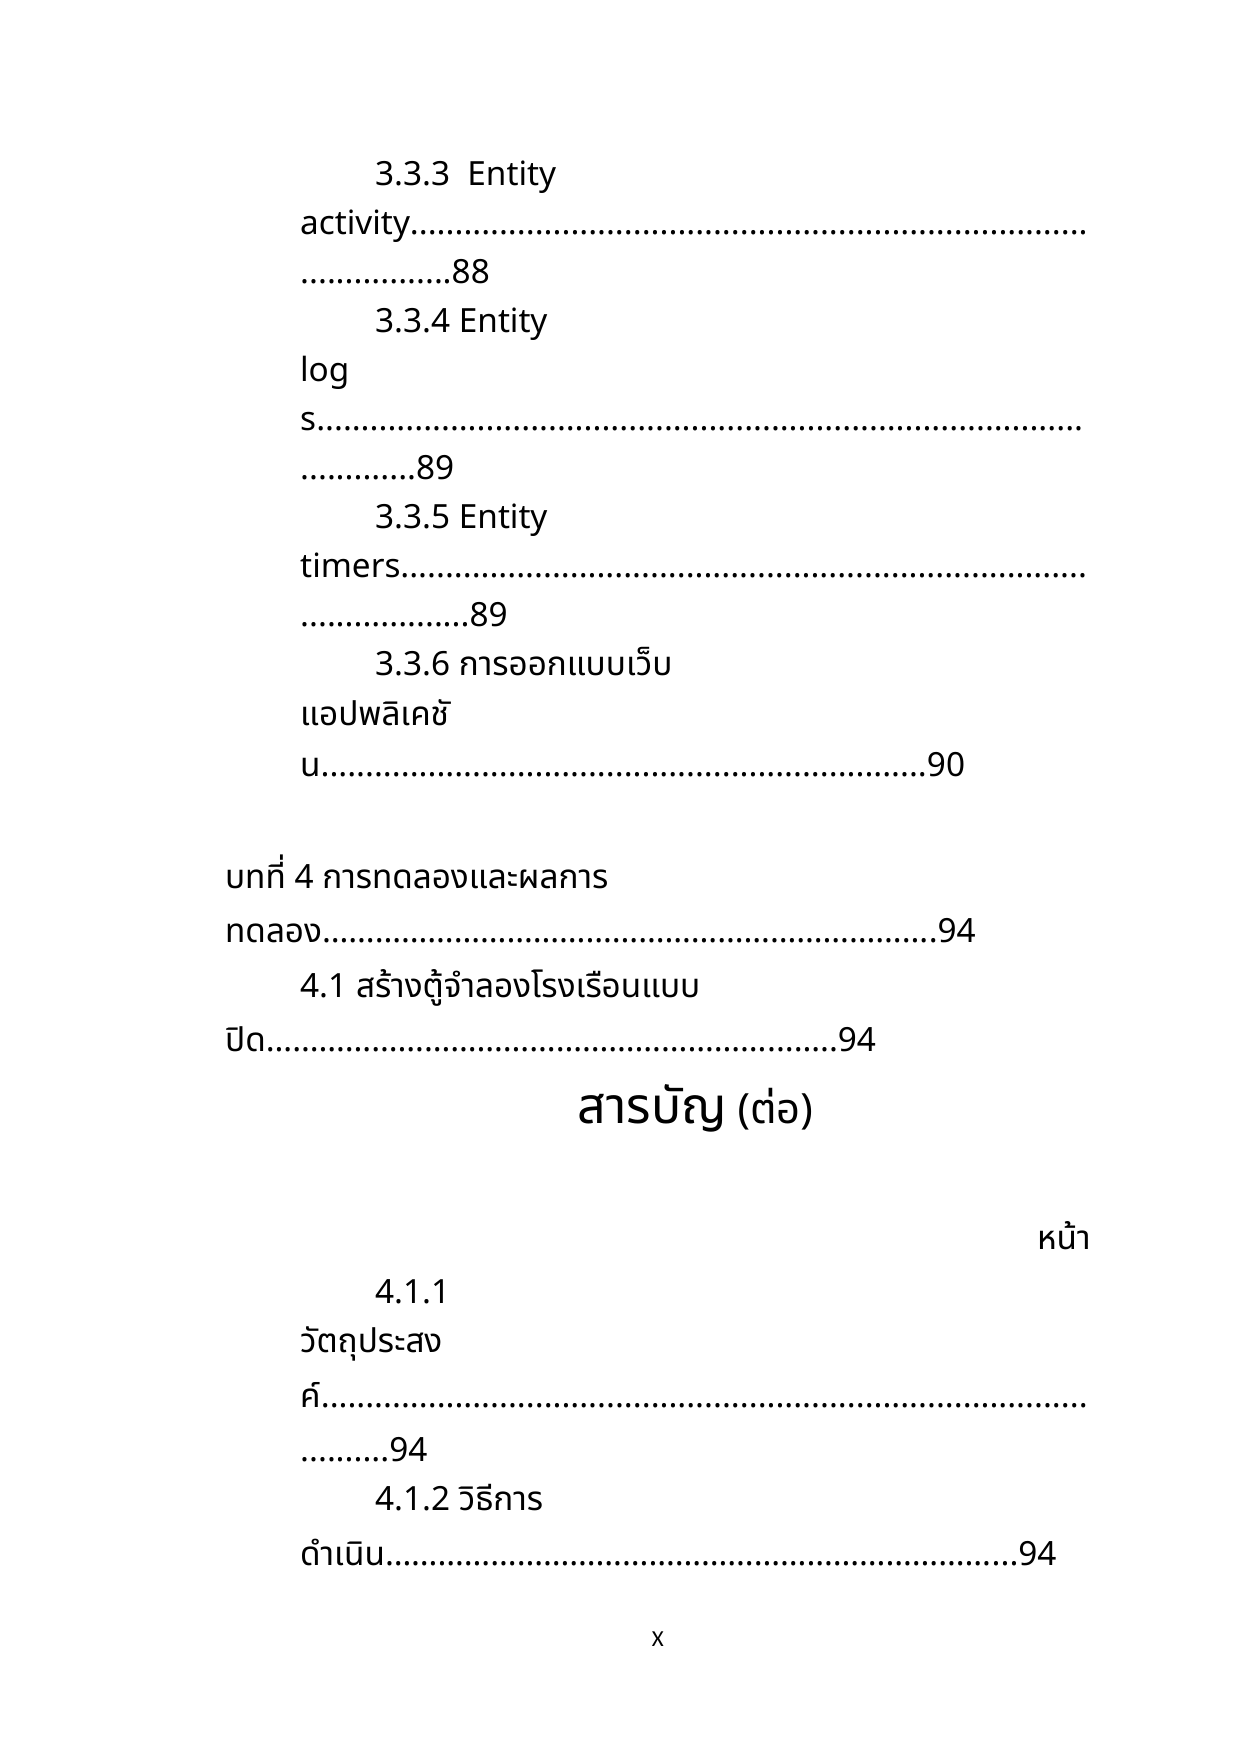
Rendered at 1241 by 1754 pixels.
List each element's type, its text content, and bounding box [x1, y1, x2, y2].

text บทที่ 4 การทดลองและผลการทดลอง…………………………………………………………….94 [225, 852, 1090, 958]
text 3.3.4 Entity logs...................................................................................................89 [300, 297, 1090, 489]
text 4.1 สร้างตู้จำลองโรงเรือนแบบปิด…………………………………………………...…..94 [225, 962, 1090, 1067]
text 4.1.1 วัตถุประสงค์................................................................................................94 [300, 1268, 1090, 1471]
text 4.1.2 วิธีการดำเนิน……………………………………………………………...94 [300, 1475, 1090, 1580]
text สารบัญ (ต่อ) [225, 1071, 1090, 1146]
text 3.3.5 Entity timers................................................................................................89 [300, 493, 1090, 636]
text หน้า [225, 1214, 1090, 1264]
text 3.3.3 Entity activity.............................................................................................88 [300, 150, 1090, 293]
text 3.3.6 การออกแบบเว็บแอปพลิเคชัน....................................................................90 [300, 639, 1090, 791]
